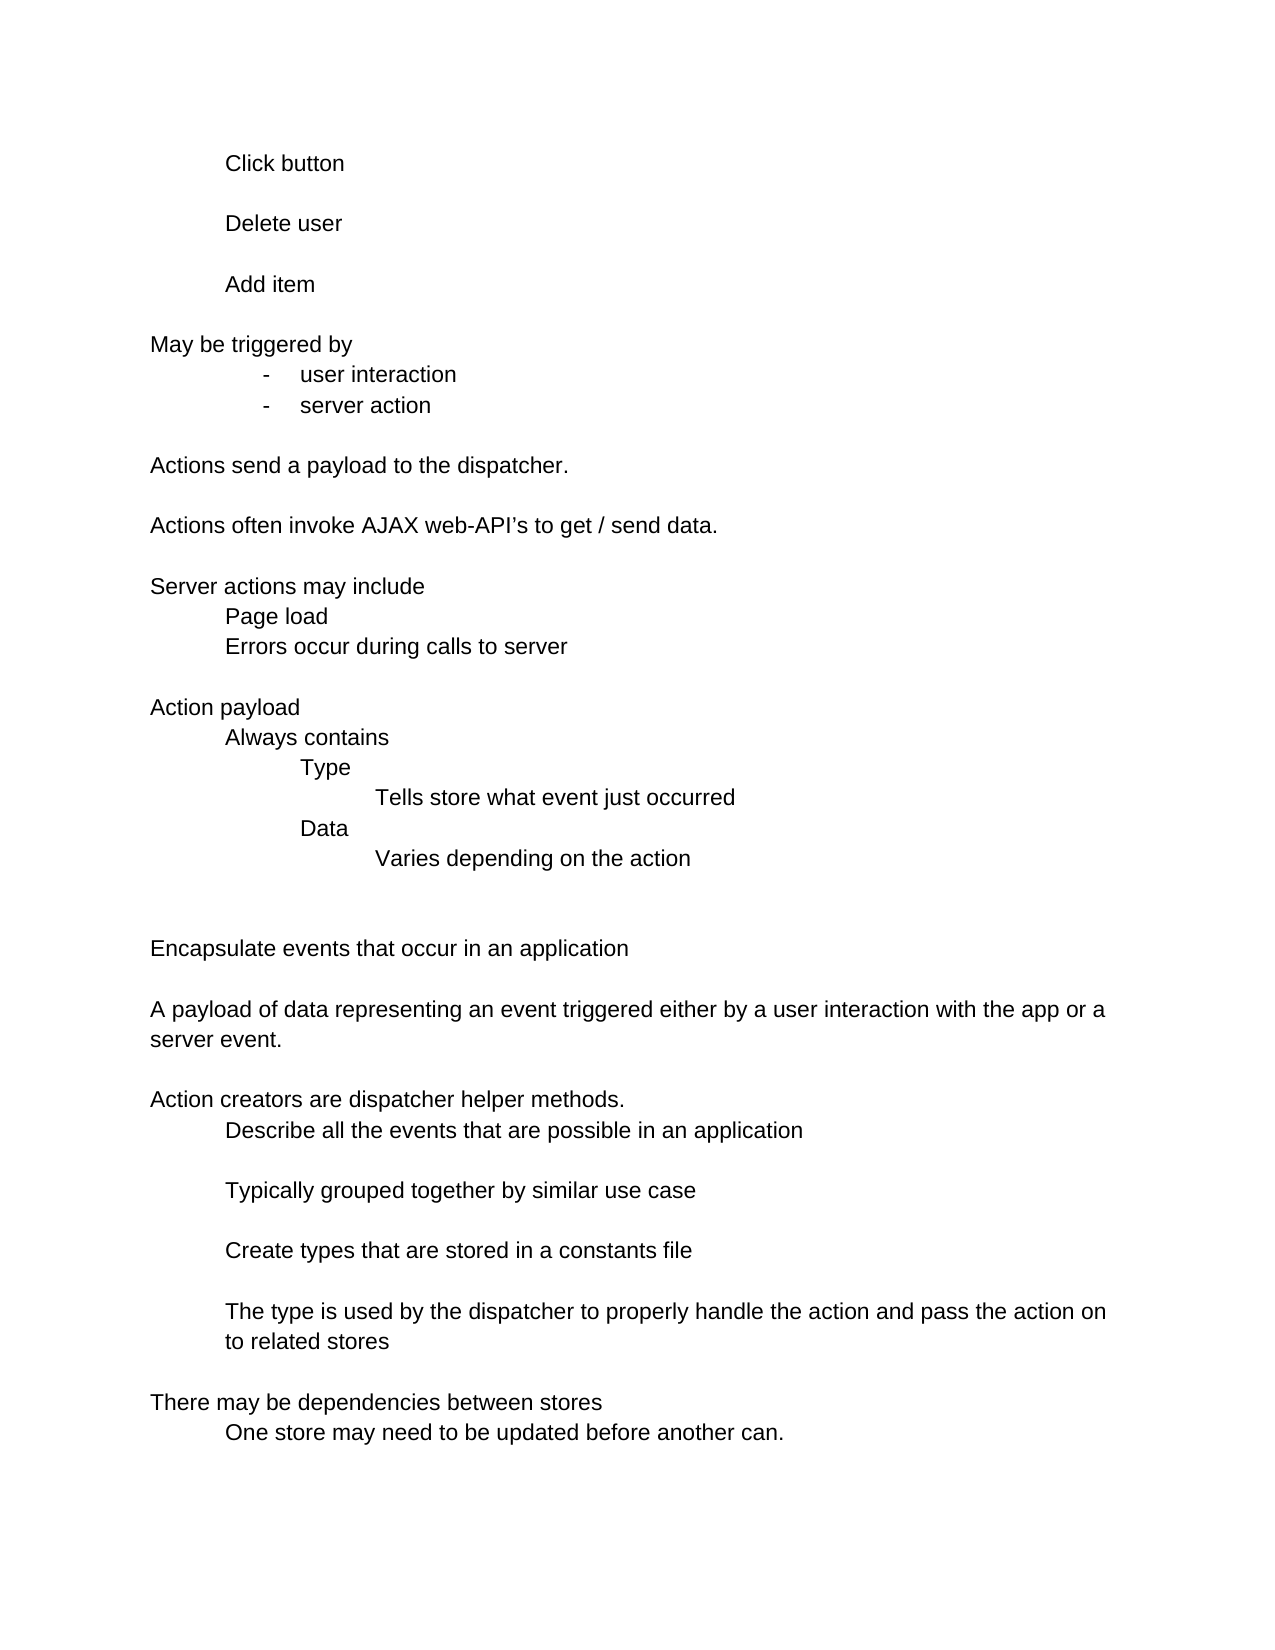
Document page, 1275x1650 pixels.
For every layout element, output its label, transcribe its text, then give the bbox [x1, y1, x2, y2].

text One store may need to be updated before another can. [225, 1419, 1125, 1445]
text Server actions may include [150, 573, 1125, 599]
text Actions send a payload to the dispatcher. [150, 452, 1125, 478]
text There may be dependencies between stores [150, 1388, 1125, 1415]
text Action payload [150, 694, 1125, 720]
text Click button [225, 150, 1125, 176]
text Typically grouped together by similar use case [225, 1177, 1125, 1203]
text Delete user [225, 210, 1125, 237]
text Always contains [225, 724, 1125, 750]
text Create types that are stored in a constants file [225, 1237, 1125, 1264]
list server action [262, 392, 1125, 418]
list user interaction [262, 361, 1125, 388]
text Errors occur during calls to server [225, 633, 1125, 660]
text Encapsulate events that occur in an application [150, 935, 1125, 962]
text Page load [225, 603, 1125, 629]
text Add item [225, 271, 1125, 297]
text Type [300, 754, 1125, 781]
text The type is used by the dispatcher to properly handle the action and pass the action on to related stores [225, 1298, 1125, 1354]
text Action creators are dispatcher helper methods. [150, 1086, 1125, 1113]
text A payload of data representing an event triggered either by a user interaction with the app or a server event. [150, 996, 1125, 1052]
text Describe all the events that are possible in an application [225, 1117, 1125, 1143]
text May be triggered by [150, 331, 1125, 358]
text Actions often invoke AJAX web-API’s to get / send data. [150, 512, 1125, 539]
text Data [300, 814, 1125, 841]
text Varies depending on the action [375, 845, 1125, 871]
text Tells store what event just occurred [375, 784, 1125, 811]
